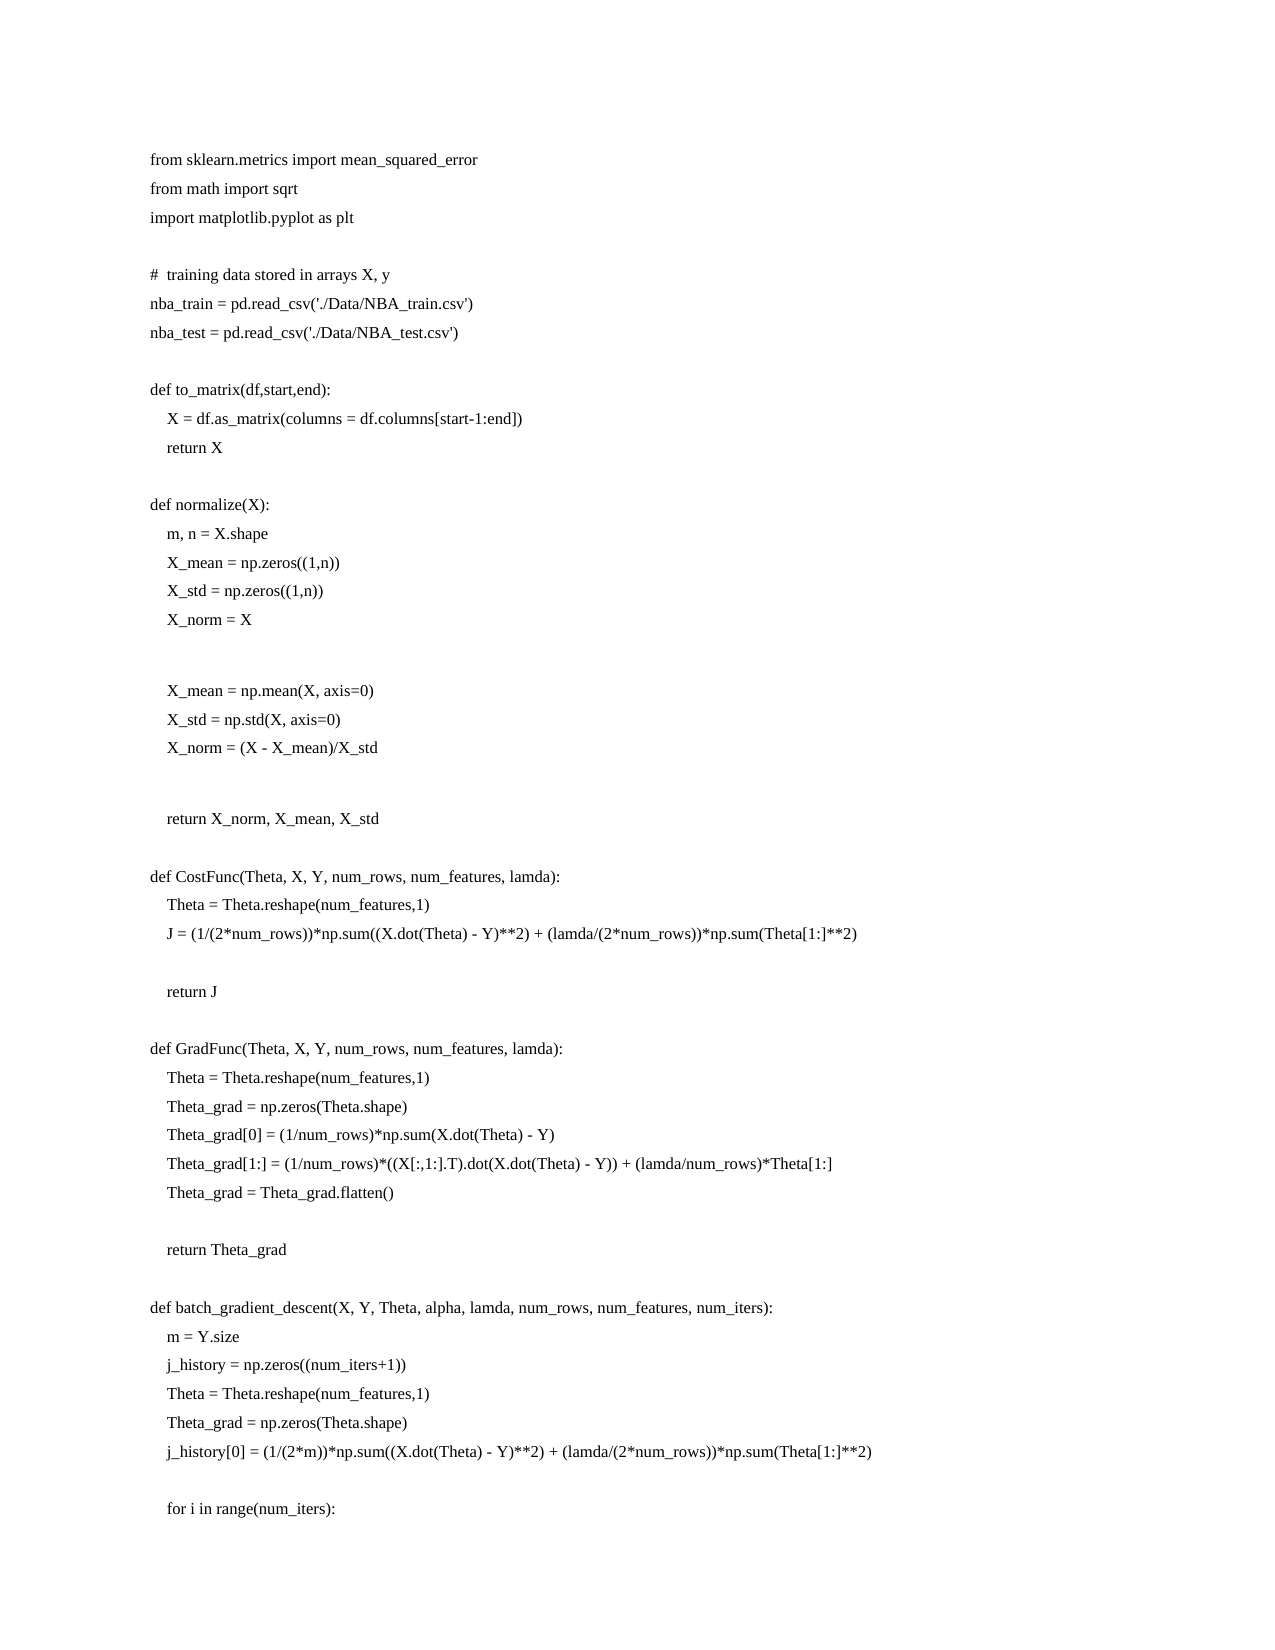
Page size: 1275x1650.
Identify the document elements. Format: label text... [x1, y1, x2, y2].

list Theta_grad = Theta_grad.flatten() [150, 1183, 1125, 1202]
list Theta = Theta.reshape(num_features,1) [150, 1384, 1125, 1403]
list nba_test = pd.read_csv('./Data/NBA_test.csv') [150, 322, 1125, 342]
list Theta_grad = np.zeros(Theta.shape) [150, 1413, 1125, 1432]
list X_mean = np.mean(X, axis=0) [150, 681, 1125, 700]
list j_history = np.zeros((num_iters+1)) [150, 1355, 1125, 1374]
list from sklearn.metrics import mean_squared_error [150, 150, 1125, 169]
list for i in range(num_iters): [150, 1499, 1125, 1518]
list from math import sqrt [150, 179, 1125, 198]
list def GradFunc(Theta, X, Y, num_rows, num_features, lamda): [150, 1039, 1125, 1058]
list X_std = np.zeros((1,n)) [150, 581, 1125, 600]
list return J [150, 981, 1125, 1001]
list return Theta_grad [150, 1240, 1125, 1259]
list def batch_gradient_descent(X, Y, Theta, alpha, lamda, num_rows, num_features, num_iters): [150, 1298, 1125, 1317]
list X_norm = X [150, 610, 1125, 629]
list return X [150, 437, 1125, 457]
list def CostFunc(Theta, X, Y, num_rows, num_features, lamda): [150, 866, 1125, 886]
list X_std = np.std(X, axis=0) [150, 709, 1125, 729]
list return X_norm, X_mean, X_std [150, 809, 1125, 828]
list Theta = Theta.reshape(num_features,1) [150, 1068, 1125, 1087]
list Theta_grad = np.zeros(Theta.shape) [150, 1096, 1125, 1116]
list nba_train = pd.read_csv('./Data/NBA_train.csv') [150, 294, 1125, 313]
list import matplotlib.pyplot as plt [150, 207, 1125, 227]
list def to_matrix(df,start,end): [150, 380, 1125, 399]
list Theta = Theta.reshape(num_features,1) [150, 895, 1125, 914]
list X = df.as_matrix(columns = df.columns[start-1:end]) [150, 409, 1125, 428]
list J = (1/(2*num_rows))*np.sum((X.dot(Theta) - Y)**2) + (lamda/(2*num_rows))*np.sum(Theta[1:]**2) [150, 924, 1125, 943]
list X_mean = np.zeros((1,n)) [150, 552, 1125, 572]
list Theta_grad[1:] = (1/num_rows)*((X[:,1:].T).dot(X.dot(Theta) - Y)) + (lamda/num_rows)*Theta[1:] [150, 1154, 1125, 1173]
list # training data stored in arrays X, y [150, 265, 1125, 284]
list j_history[0] = (1/(2*m))*np.sum((X.dot(Theta) - Y)**2) + (lamda/(2*num_rows))*np.sum(Theta[1:]**2) [150, 1441, 1125, 1461]
list def normalize(X): [150, 495, 1125, 514]
list X_norm = (X - X_mean)/X_std [150, 738, 1125, 757]
list Theta_grad[0] = (1/num_rows)*np.sum(X.dot(Theta) - Y) [150, 1125, 1125, 1144]
list m = Y.size [150, 1326, 1125, 1346]
list m, n = X.shape [150, 524, 1125, 543]
